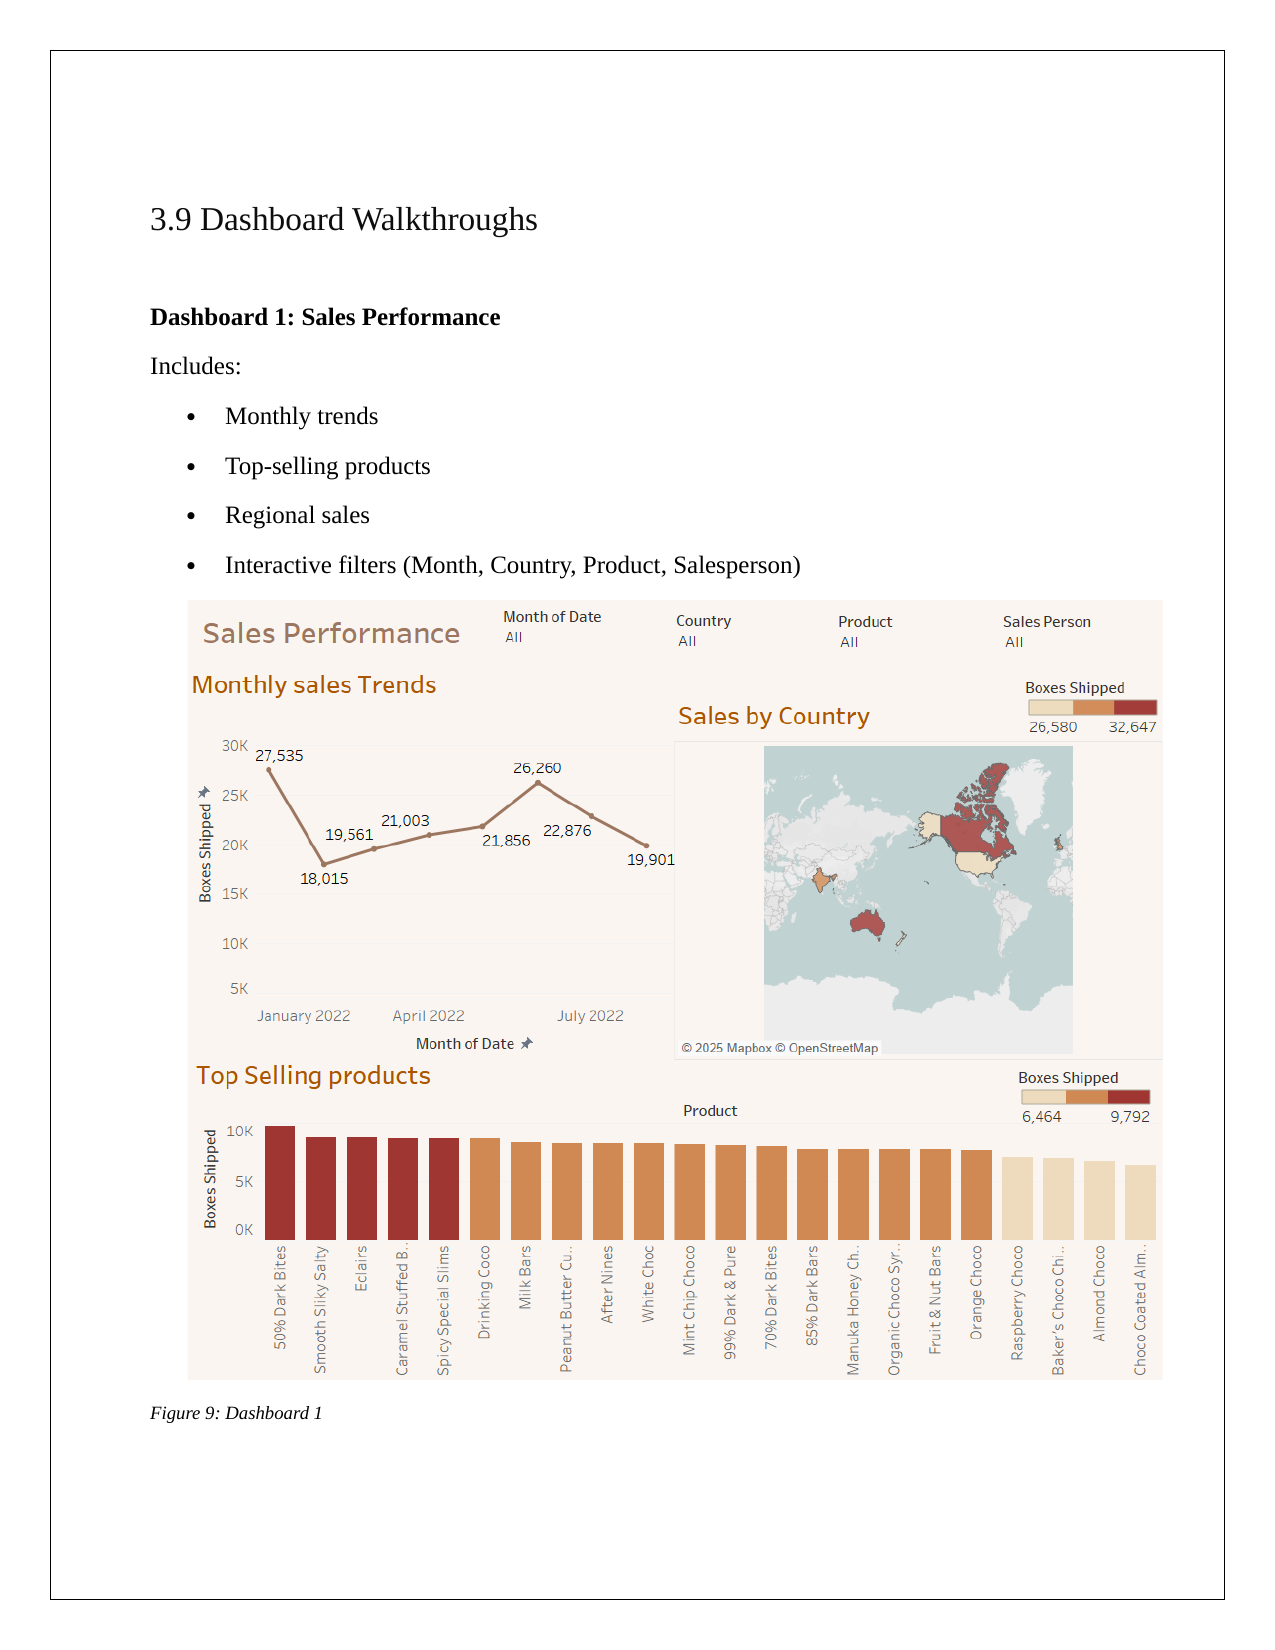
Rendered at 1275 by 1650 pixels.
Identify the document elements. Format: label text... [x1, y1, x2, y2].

picture [187, 600, 1163, 1380]
text Figure 9: Dashboard 1 [150, 1402, 1125, 1423]
text Includes: [150, 351, 1125, 380]
list Top-selling products [187, 451, 1125, 479]
text Dashboard 1: Sales Performance [150, 302, 1125, 331]
subtitle 3.9 Dashboard Walkthroughs [150, 200, 1125, 238]
list Monthly trends [187, 401, 1125, 430]
list Interactive filters (Month, Country, Product, Salesperson) [187, 550, 1125, 579]
list Regional sales [187, 501, 1125, 529]
